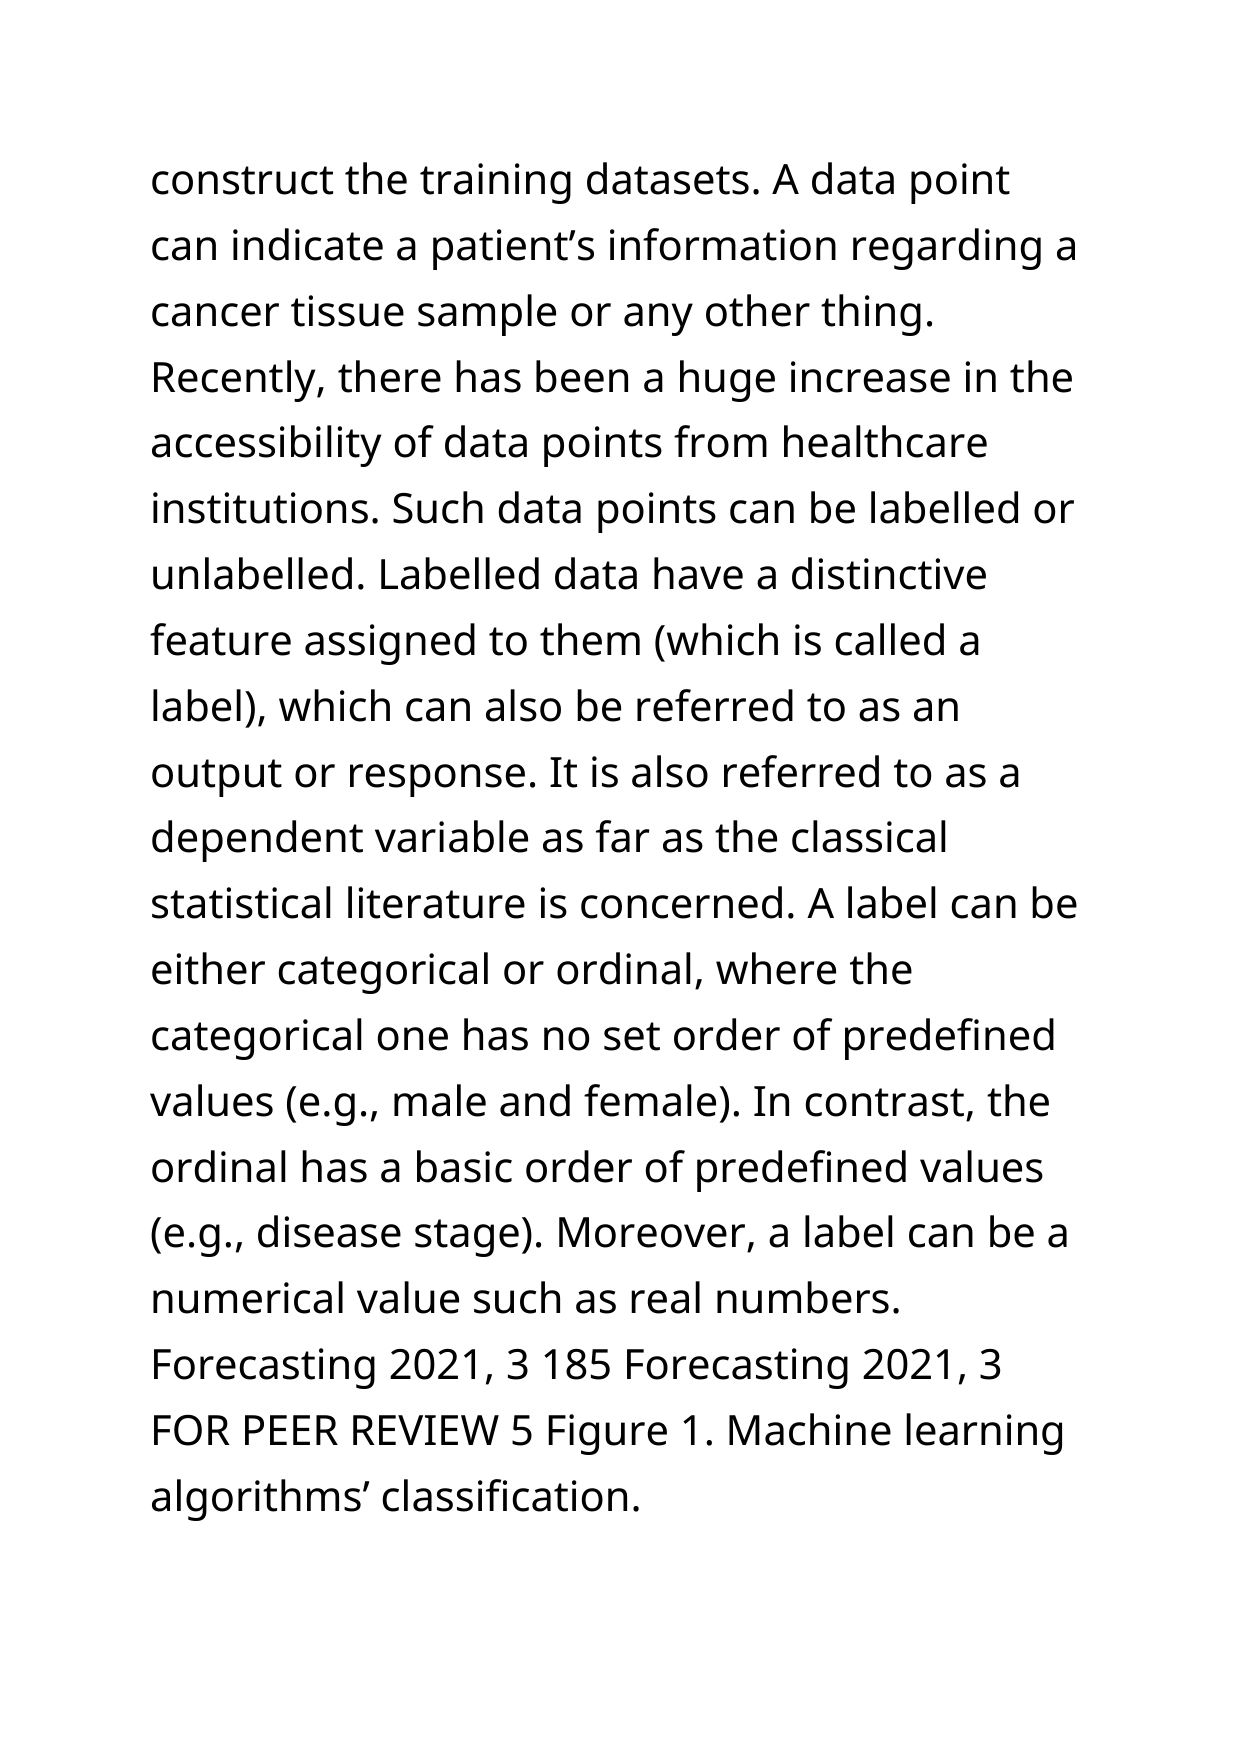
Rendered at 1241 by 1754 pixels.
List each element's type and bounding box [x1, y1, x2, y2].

text [150, 150, 1090, 1523]
